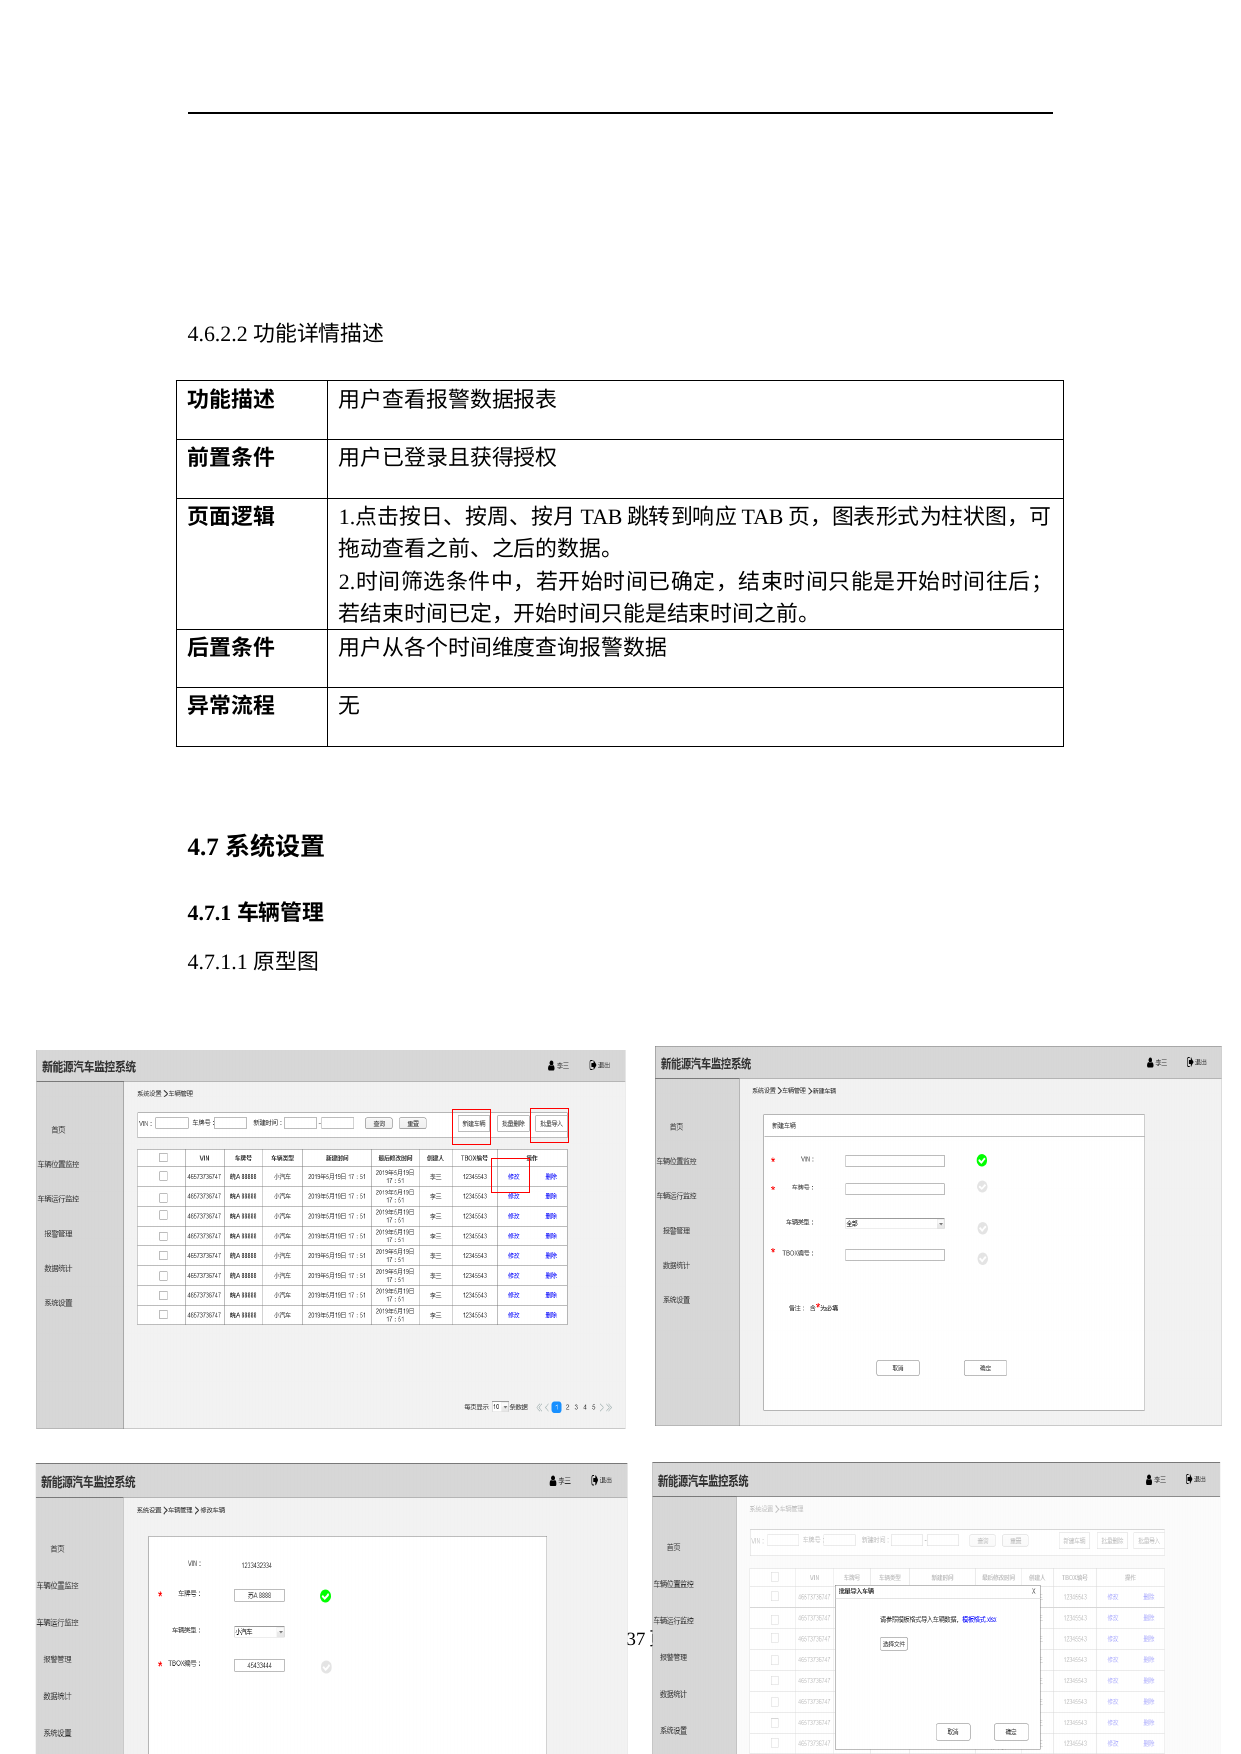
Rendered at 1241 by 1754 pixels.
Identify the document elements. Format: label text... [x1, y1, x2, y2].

table_cell 用户已登录且获得授权 [328, 440, 1063, 497]
table_cell 前置条件 [177, 440, 327, 497]
table_cell 1.点击按日、按周、按月TAB跳转到响应TAB页，图表形式为柱状图，可拖动查看之前、之后的数据。 2.时间筛选条件中，若开始时间已确定，结束时间只能是开始时间往后；若结束时间已定，开始时间只能是结束时间之前。 [328, 499, 1063, 628]
table_cell 异常流程 [177, 688, 327, 746]
picture [36, 1050, 626, 1429]
list 4.7.1 车辆管理 [187, 895, 1053, 927]
table_header 用户查看报警数据报表 [328, 381, 1063, 439]
table_cell 页面逻辑 [177, 499, 327, 628]
picture [655, 1046, 1222, 1426]
table_cell 无 [328, 688, 1063, 746]
table_header 功能描述 [177, 381, 327, 439]
table_cell 后置条件 [177, 630, 327, 687]
picture [652, 1462, 1221, 1754]
list 4.7.1.1 原型图 [187, 943, 1053, 976]
list 4.7 系统设置 [187, 812, 1053, 877]
picture [35, 1463, 628, 1754]
list 4.6.2.2 功能详情描述 [187, 316, 1053, 348]
table_cell 用户从各个时间维度查询报警数据 [328, 630, 1063, 687]
